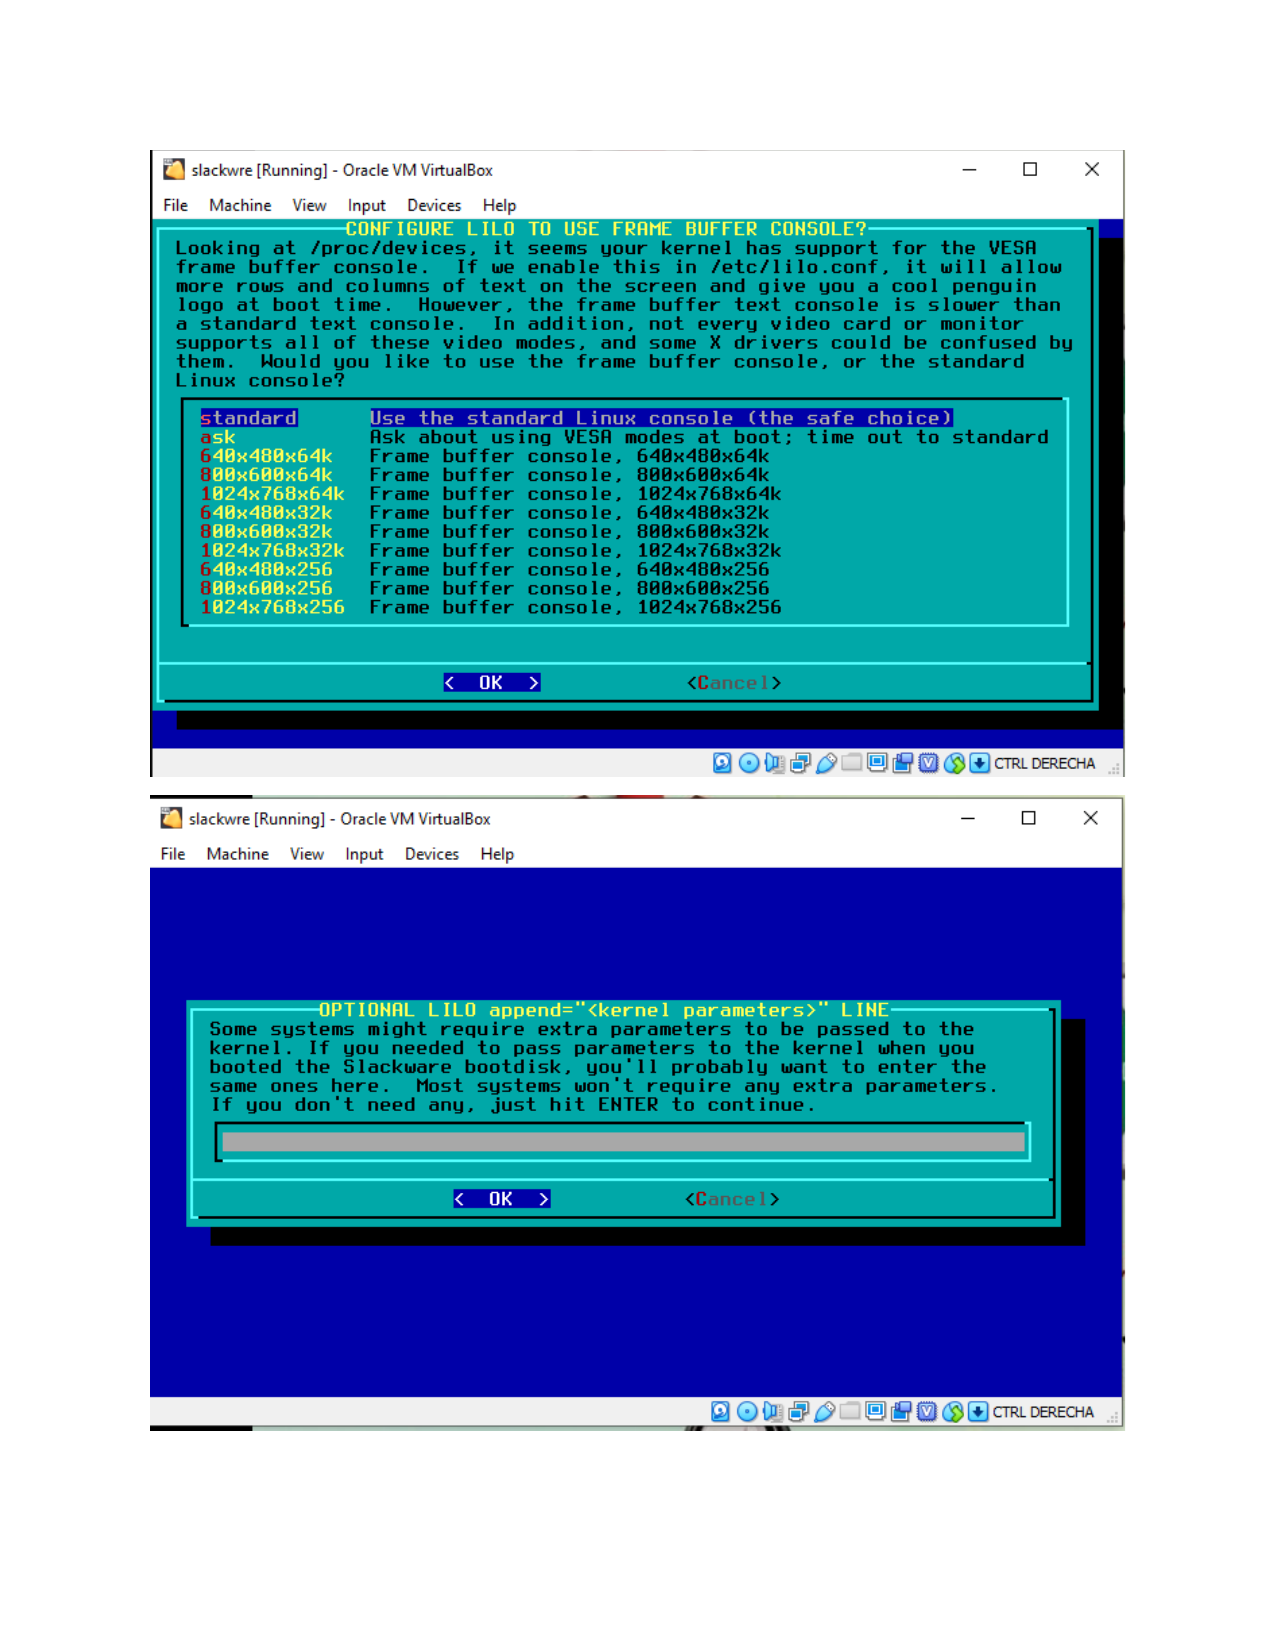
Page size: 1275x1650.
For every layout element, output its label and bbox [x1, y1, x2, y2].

picture [150, 795, 1125, 1431]
picture [150, 150, 1125, 777]
